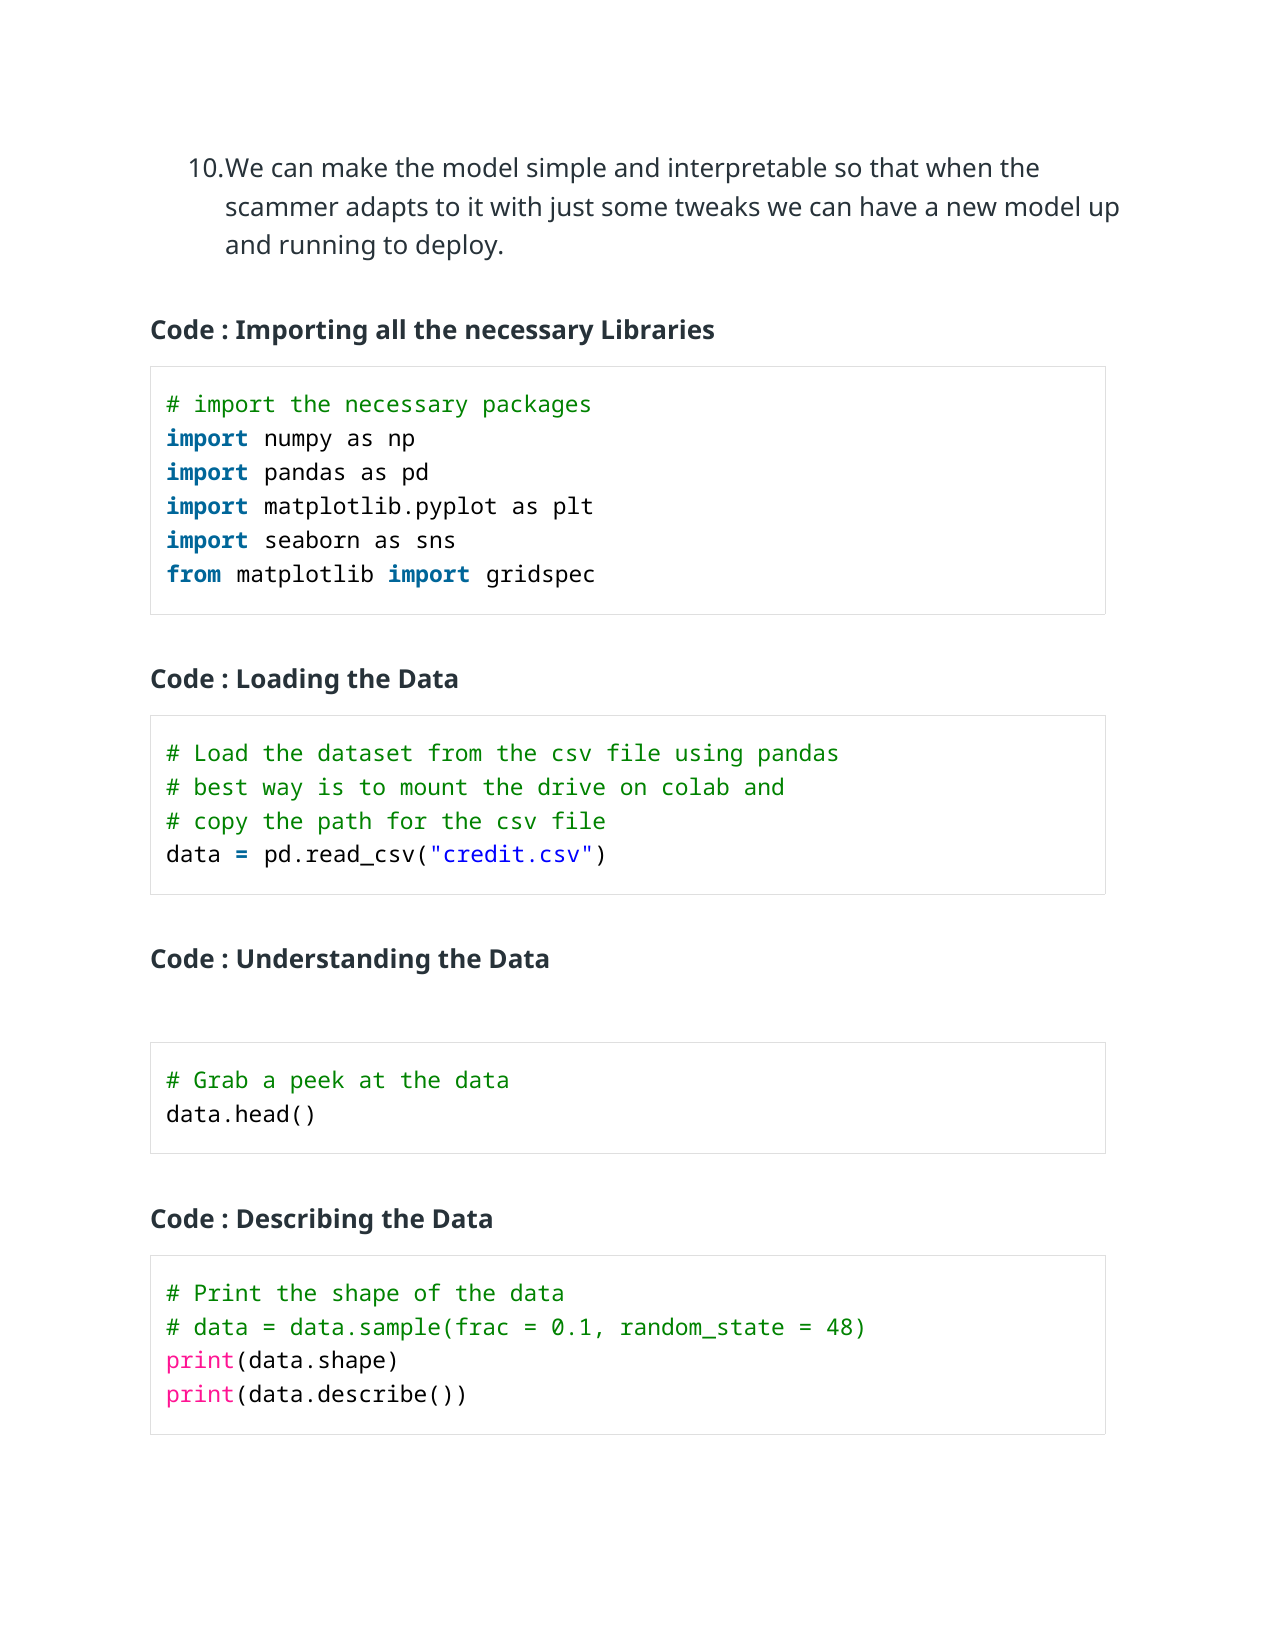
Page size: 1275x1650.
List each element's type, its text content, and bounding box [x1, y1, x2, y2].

table_header # import the necessary packages import numpy as np import pandas as pd import matplotlib.pyplot as plt import seaborn as sns from matplotlib import gridspec [151, 367, 1105, 613]
table_header # Print the shape of the data # data = data.sample(frac = 0.1, random_state = 48) print(data.shape) print(data.describe()) [151, 1256, 1105, 1433]
list We can make the model simple and interpretable so that when the scammer adapts to it with just some tweaks we can have a new model up and running to deploy. [187, 150, 1125, 262]
text Code : Importing all the necessary Libraries [150, 312, 1125, 347]
text Code : Describing the Data [150, 1201, 1125, 1236]
table_header # Load the dataset from the csv file using pandas # best way is to mount the drive on colab and # copy the path for the csv file data = pd.read_csv("credit.csv") [151, 716, 1105, 894]
table_header # Grab a peek at the data data.head() [151, 1043, 1105, 1153]
text Code : Loading the Data [150, 661, 1125, 696]
text Code : Understanding the Data [150, 941, 1125, 977]
